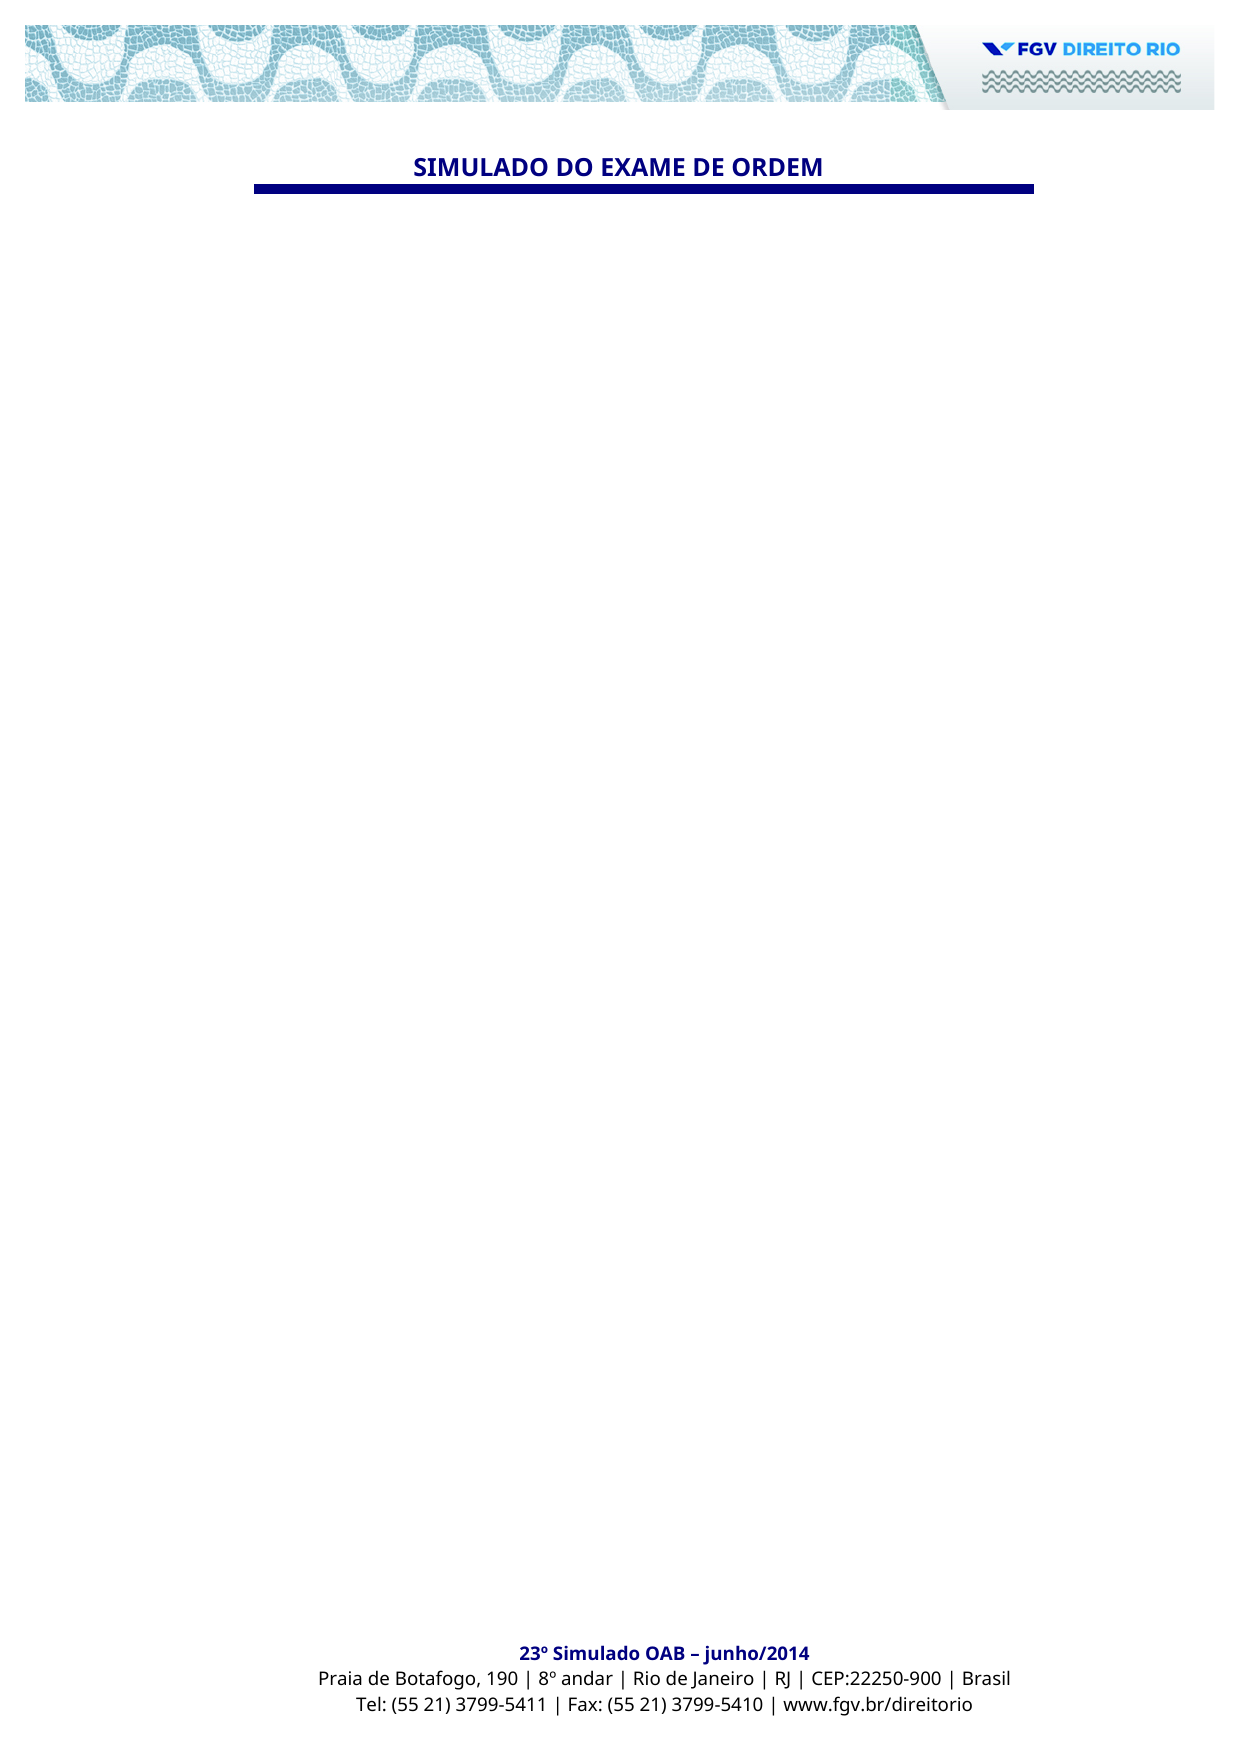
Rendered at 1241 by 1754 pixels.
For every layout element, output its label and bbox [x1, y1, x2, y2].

picture [25, 25, 1215, 110]
